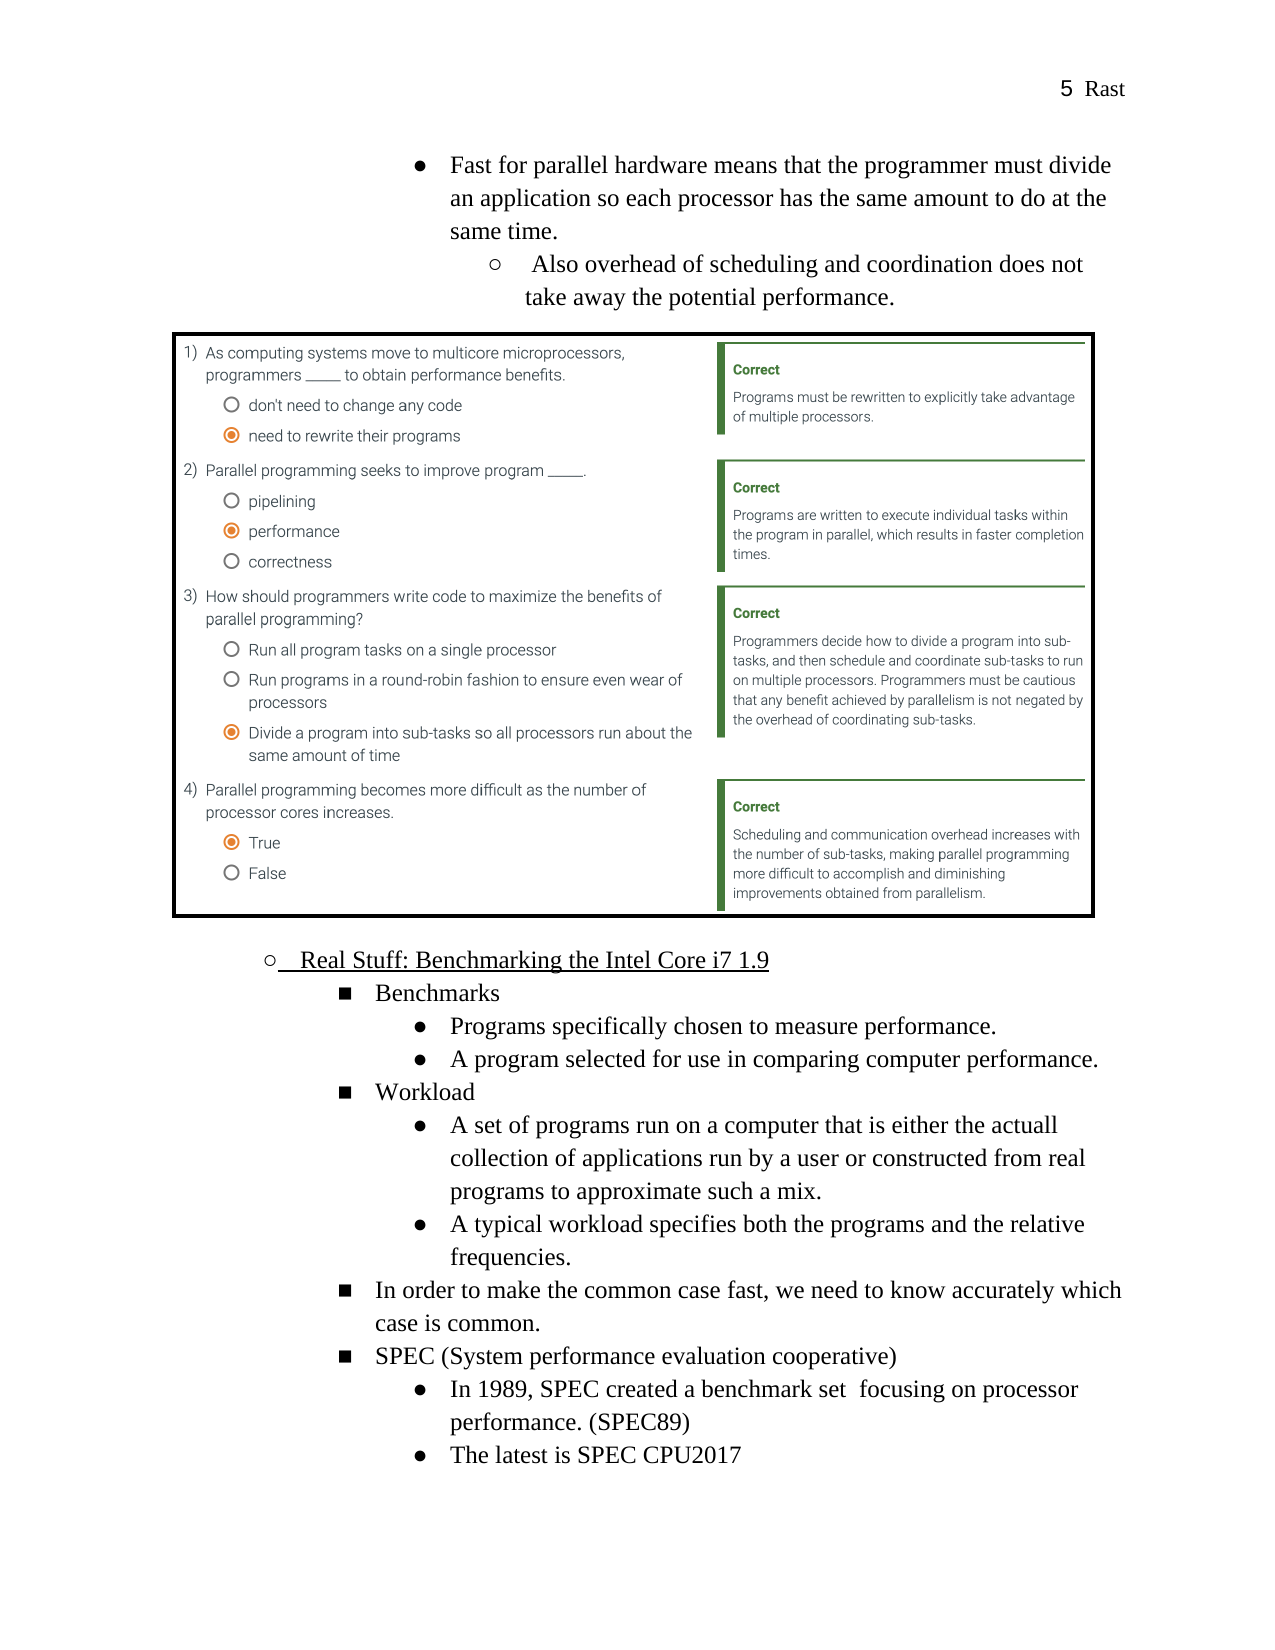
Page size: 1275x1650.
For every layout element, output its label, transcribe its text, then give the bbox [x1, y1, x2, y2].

list Also overhead of scheduling and coordination does not take away the potential performance. [487, 249, 1125, 311]
list A typical workload specifies both the programs and the relative frequencies. [412, 1209, 1125, 1271]
picture [176, 336, 1091, 914]
list The latest is SPEC CPU2017 [412, 1441, 1125, 1469]
list Benchmarks [337, 978, 1125, 1007]
list Workload [337, 1077, 1125, 1106]
list Fast for parallel hardware means that the programmer must divide an application so each processor has the same amount to do at the same time. [412, 150, 1125, 245]
list Programs specifically chosen to measure performance. [412, 1011, 1125, 1040]
list SPEC (System performance evaluation cooperative) [337, 1341, 1125, 1370]
list A program selected for use in comparing computer performance. [412, 1044, 1125, 1073]
list In order to make the common case fast, we need to know accurately which case is common. [337, 1275, 1125, 1337]
list A set of programs run on a computer that is either the actuall collection of applications run by a user or constructed from real programs to approximate such a mix. [412, 1110, 1125, 1205]
list In 1989, SPEC created a benchmark set focusing on processor performance. (SPEC89) [412, 1374, 1125, 1436]
